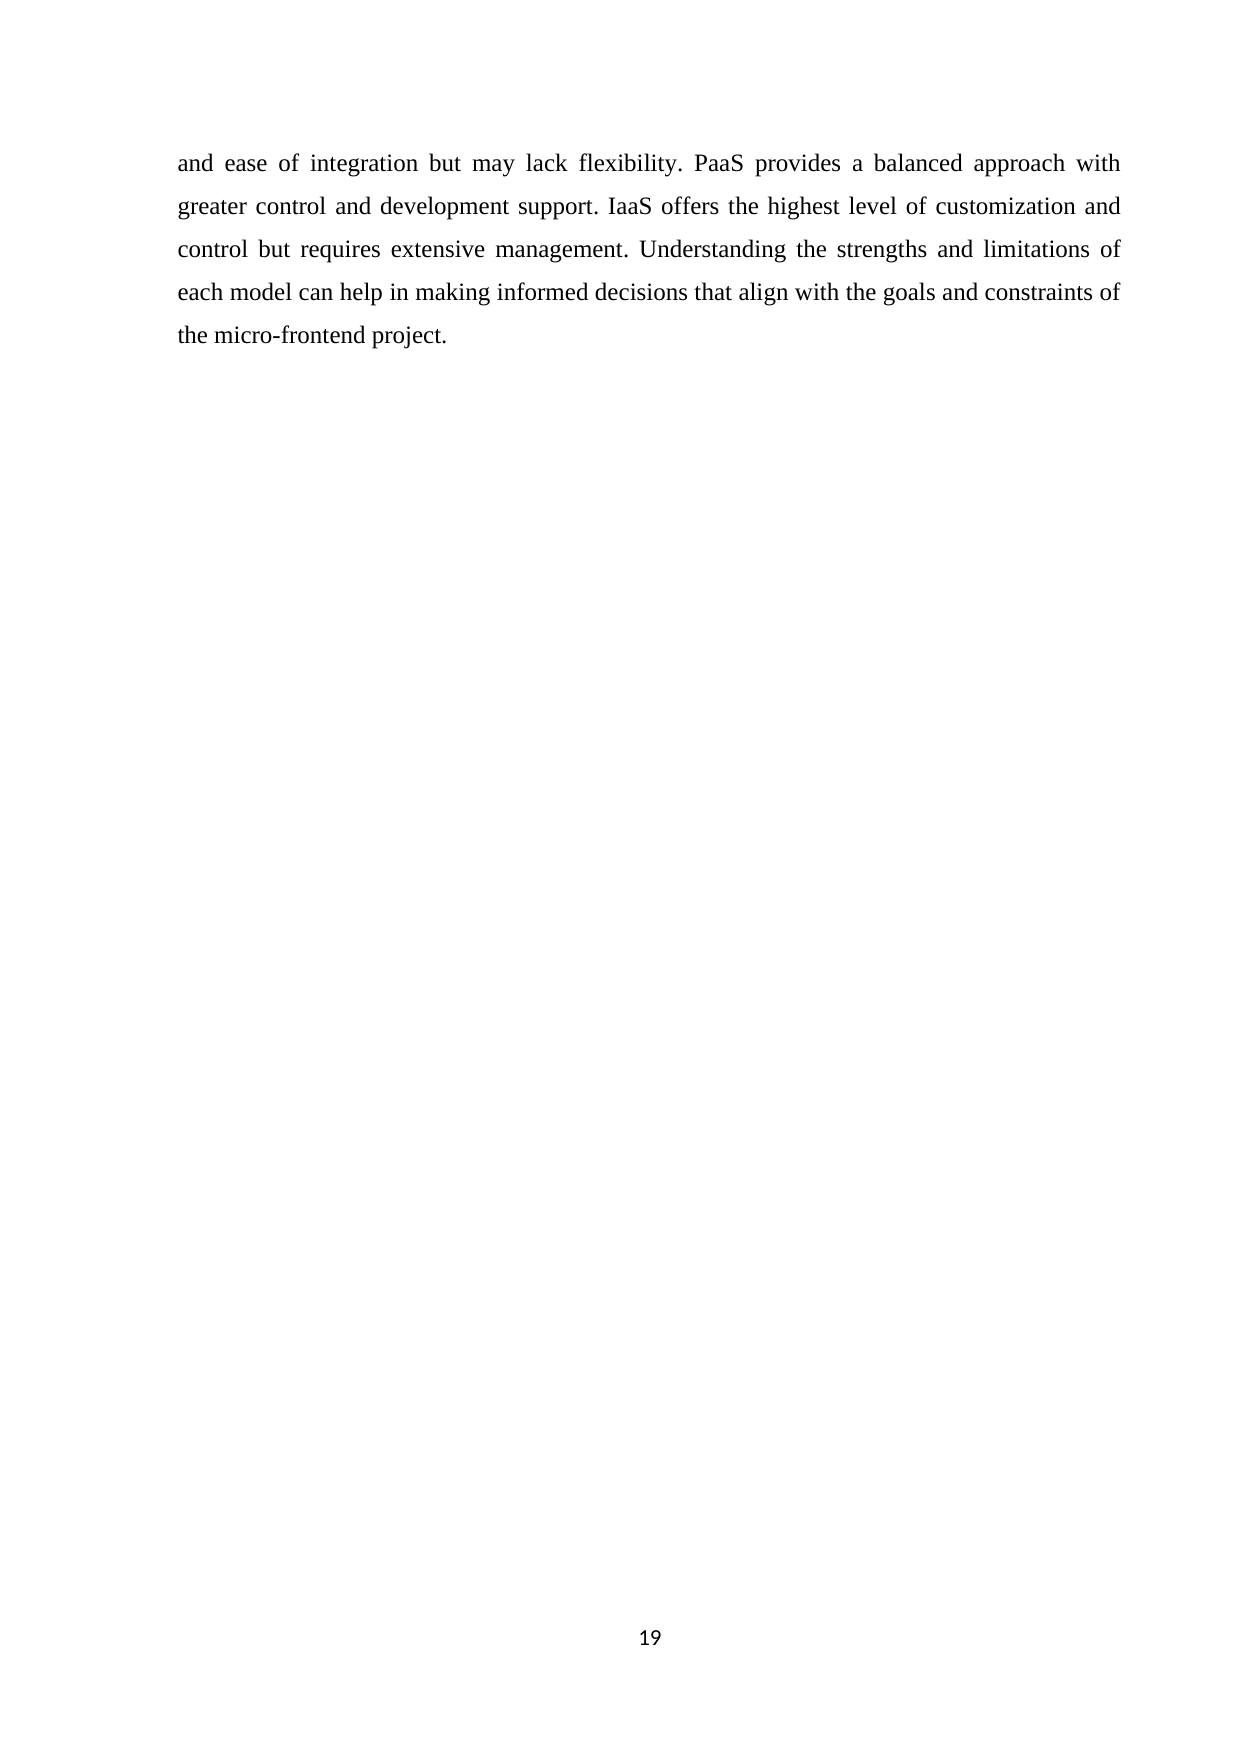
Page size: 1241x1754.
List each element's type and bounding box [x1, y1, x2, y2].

text [177, 148, 1122, 349]
